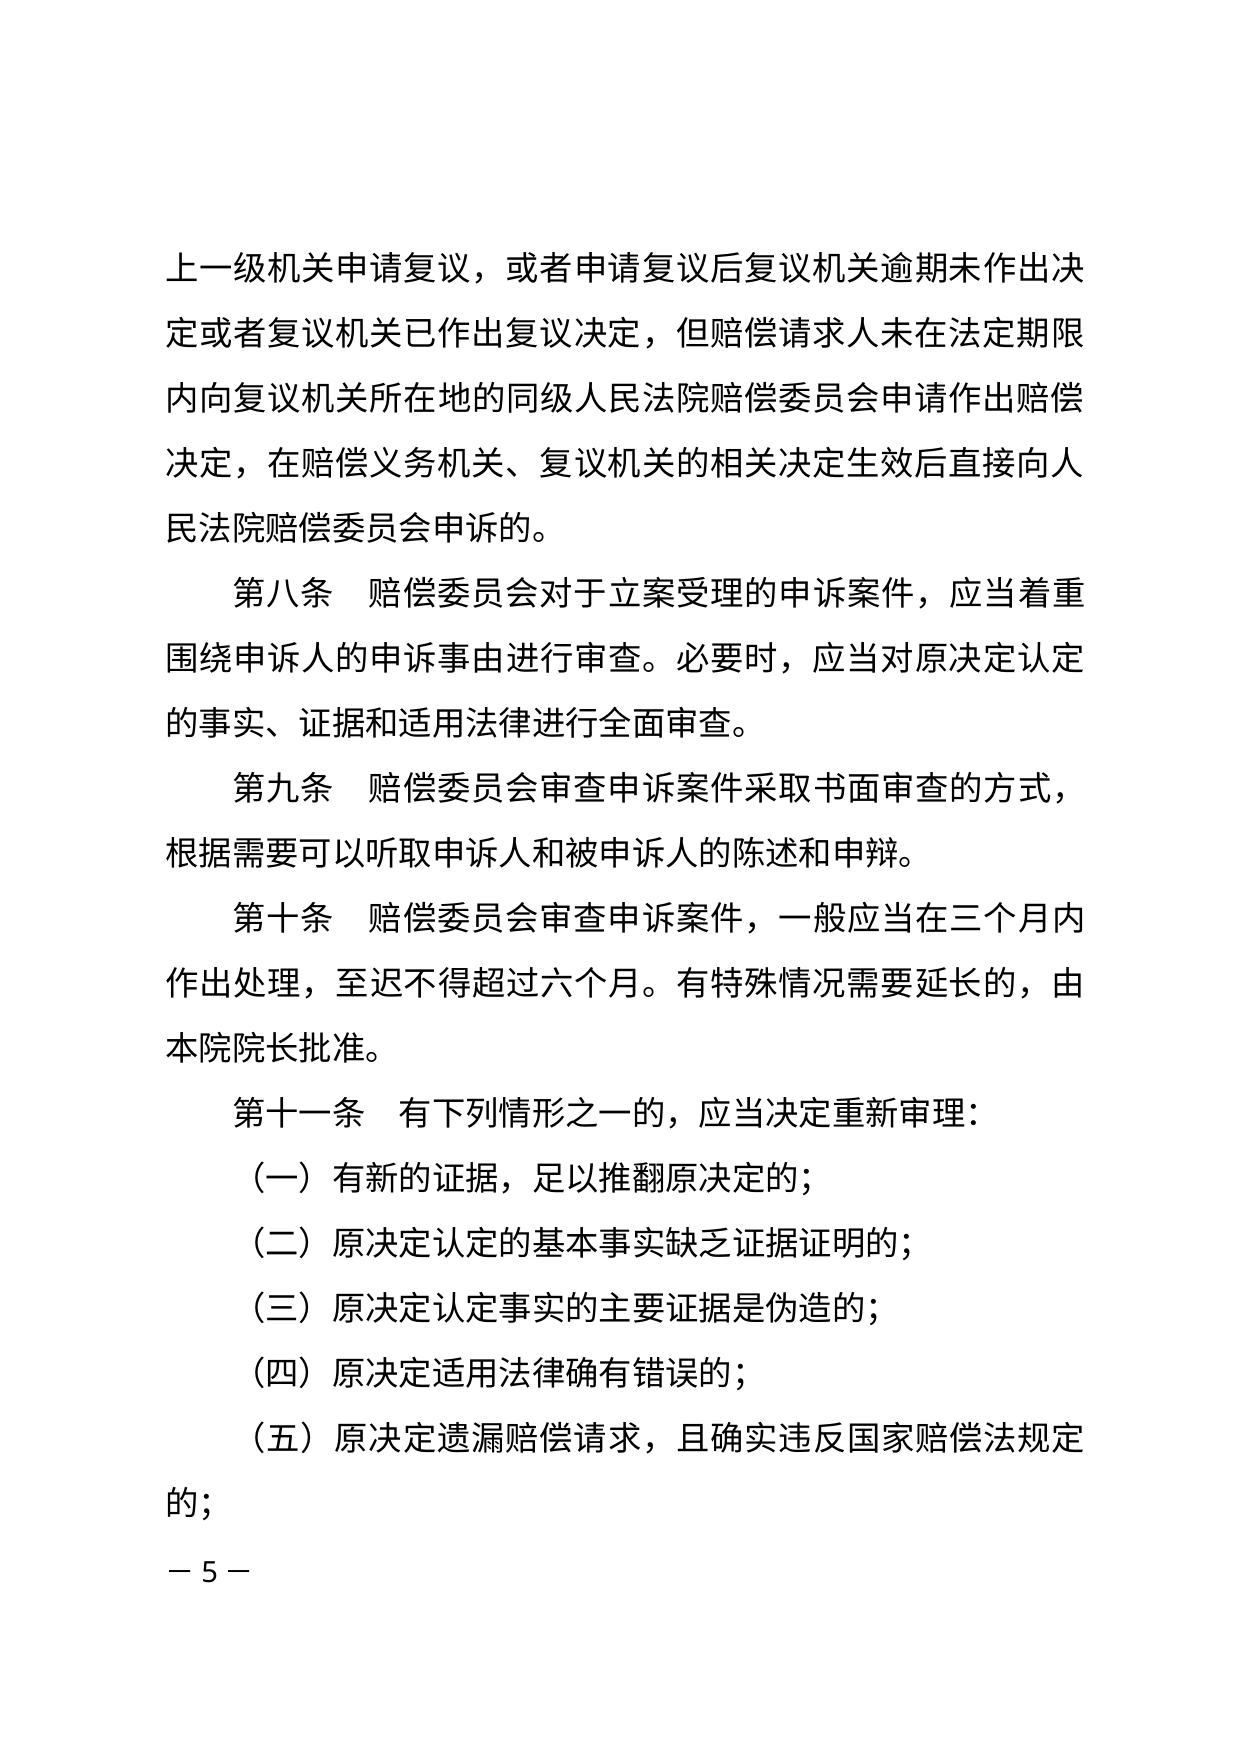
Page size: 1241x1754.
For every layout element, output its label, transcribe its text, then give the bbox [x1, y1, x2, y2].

text 第十条 赔偿委员会审查申诉案件，一般应当在三个月内作出处理，至迟不得超过六个月。有特殊情况需要延长的，由本院院长批准。 [165, 883, 1087, 1078]
text （二）原决定认定的基本事实缺乏证据证明的； [165, 1208, 1087, 1273]
text （五）原决定遗漏赔偿请求，且确实违反国家赔偿法规定的； [165, 1403, 1087, 1533]
text 第八条 赔偿委员会对于立案受理的申诉案件，应当着重围绕申诉人的申诉事由进行审查。必要时，应当对原决定认定的事实、证据和适用法律进行全面审查。 [165, 558, 1087, 753]
text （一）有新的证据，足以推翻原决定的； [165, 1143, 1087, 1208]
text （三）原决定认定事实的主要证据是伪造的； [165, 1273, 1087, 1338]
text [165, 233, 1087, 558]
text 第九条 赔偿委员会审查申诉案件采取书面审查的方式，根据需要可以听取申诉人和被申诉人的陈述和申辩。 [165, 753, 1087, 883]
text （四）原决定适用法律确有错误的； [165, 1338, 1087, 1403]
text 第十一条 有下列情形之一的，应当决定重新审理： [165, 1078, 1087, 1143]
